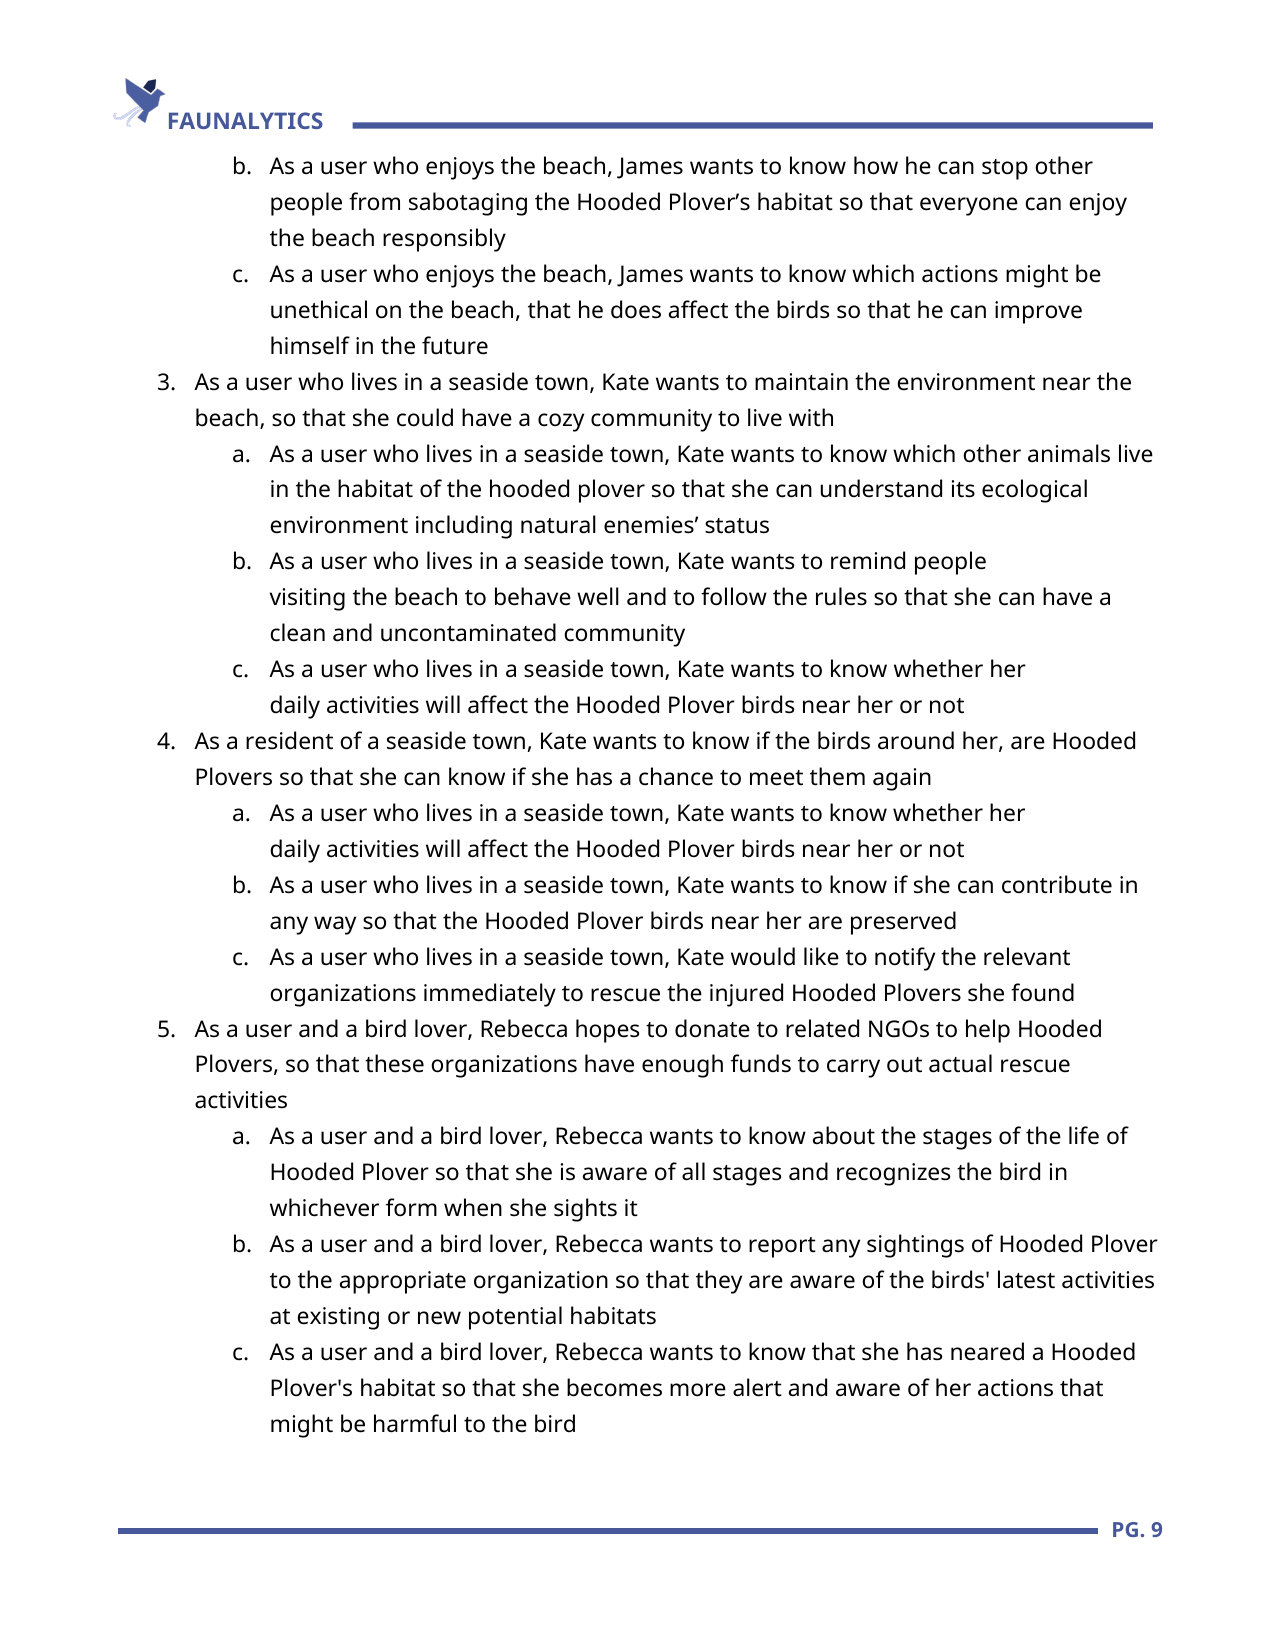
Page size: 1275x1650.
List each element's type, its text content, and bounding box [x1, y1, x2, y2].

list As a user who enjoys the beach, James wants to know how he can stop other people from sabotaging the Hooded Plover’s habitat so that everyone can enjoy the beach responsibly [232, 150, 1162, 253]
list As a user and a bird lover, Rebecca hopes to donate to related NGOs to help Hooded Plovers, so that these organizations have enough funds to carry out actual rescue activities [157, 1012, 1162, 1116]
picture [112, 75, 167, 130]
list As a user who lives in a seaside town, Kate wants to know whether her daily activities will affect the Hooded Plover birds near her or not [232, 797, 1162, 864]
list As a user and a bird lover, Rebecca wants to know about the stages of the life of Hooded Plover so that she is aware of all stages and recognizes the bird in whichever form when she sights it [232, 1120, 1162, 1223]
list As a user who lives in a seaside town, Kate would like to notify the relevant organizations immediately to rescue the injured Hooded Plovers she found [232, 941, 1162, 1008]
list As a user who lives in a seaside town, Kate wants to know whether her daily activities will affect the Hooded Plover birds near her or not [232, 653, 1162, 720]
list As a user who lives in a seaside town, Kate wants to remind people visiting the beach to behave well and to follow the rules so that she can have a clean and uncontaminated community [232, 545, 1162, 648]
list As a resident of a seaside town, Kate wants to know if the birds around her, are Hooded Plovers so that she can know if she has a chance to meet them again [157, 725, 1162, 792]
list As a user who lives in a seaside town, Kate wants to know if she can contribute in any way so that the Hooded Plover birds near her are preserved [232, 869, 1162, 936]
list As a user and a bird lover, Rebecca wants to report any sightings of Hooded Plover to the appropriate organization so that they are aware of the birds' latest activities at existing or new potential habitats [232, 1228, 1162, 1331]
list As a user who lives in a seaside town, Kate wants to know which other animals live in the habitat of the hooded plover so that she can understand its ecological environment including natural enemies’ status [232, 437, 1162, 541]
list As a user who enjoys the beach, James wants to know which actions might be unethical on the beach, that he does affect the birds so that he can improve himself in the future [232, 258, 1162, 361]
list As a user who lives in a seaside town, Kate wants to maintain the environment near the beach, so that she could have a cozy community to live with [157, 366, 1162, 433]
